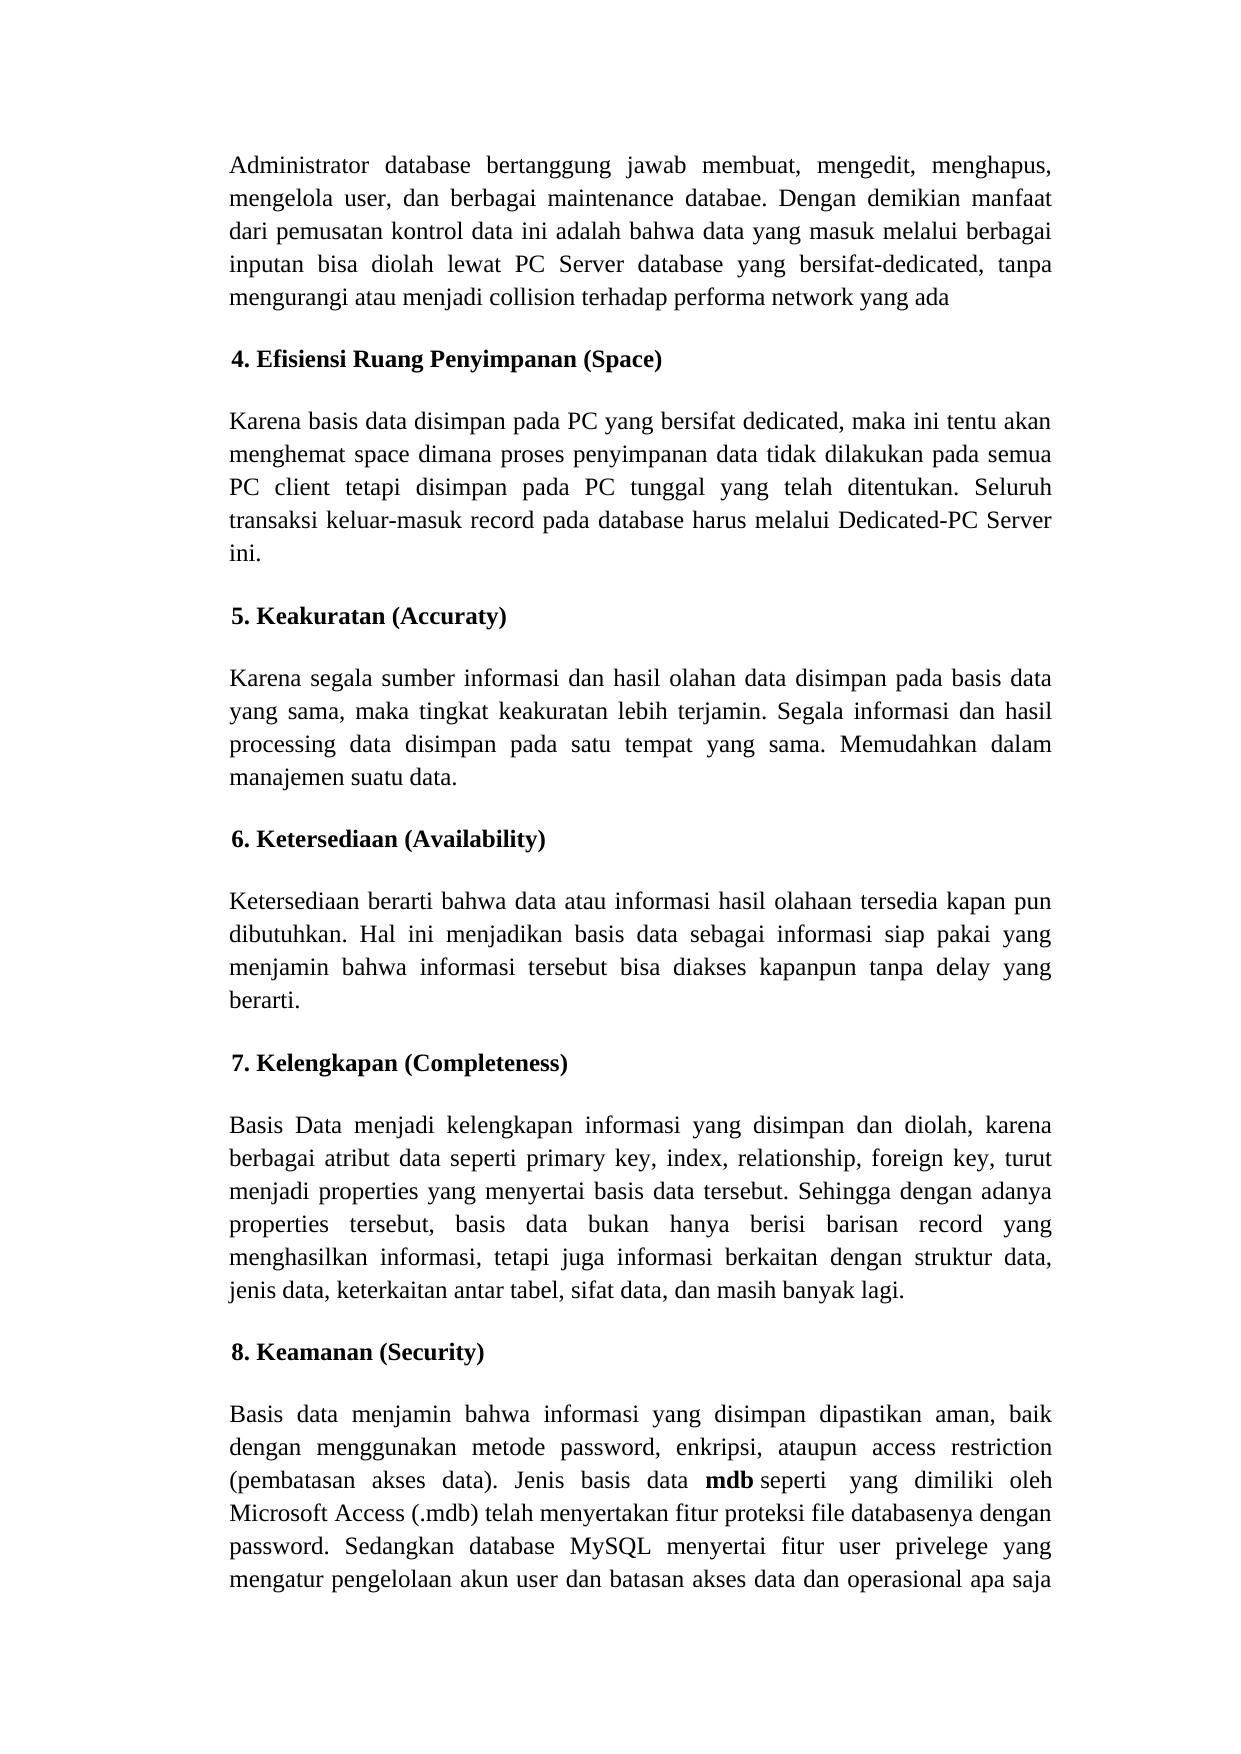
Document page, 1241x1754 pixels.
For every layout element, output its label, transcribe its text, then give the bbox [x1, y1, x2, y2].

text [229, 150, 1053, 311]
text 5. Keakuratan (Accuraty) [187, 601, 1053, 629]
text Karena segala sumber informasi dan hasil olahan data disimpan pada basis data yang sama, maka tingkat keakuratan lebih terjamin. Segala informasi dan hasil processing data disimpan pada satu tempat yang sama. Memudahkan dalam manajemen suatu data. [229, 663, 1053, 791]
text Karena basis data disimpan pada PC yang bersifat dedicated, maka ini tentu akan menghemat space dimana proses penyimpanan data tidak dilakukan pada semua PC client tetapi disimpan pada PC tunggal yang telah ditentukan. Seluruh transaksi keluar-masuk record pada database harus melalui Dedicated-PC Server ini. [229, 406, 1053, 567]
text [229, 1399, 1053, 1593]
text 6. Ketersediaan (Availability) [187, 824, 1053, 853]
text 4. Efisiensi Ruang Penyimpanan (Space) [187, 344, 1053, 373]
text Ketersediaan berarti bahwa data atau informasi hasil olahaan tersedia kapan pun dibutuhkan. Hal ini menjadikan basis data sebagai informasi siap pakai yang menjamin bahwa informasi tersebut bisa diakses kapanpun tanpa delay yang berarti. [229, 886, 1053, 1014]
text 8. Keamanan (Security) [187, 1337, 1053, 1366]
text 7. Kelengkapan (Completeness) [187, 1048, 1053, 1076]
text Basis Data menjadi kelengkapan informasi yang disimpan dan diolah, karena berbagai atribut data seperti primary key, index, relationship, foreign key, turut menjadi properties yang menyertai basis data tersebut. Sehingga dengan adanya properties tersebut, basis data bukan hanya berisi barisan record yang menghasilkan informasi, tetapi juga informasi berkaitan dengan struktur data, jenis data, keterkaitan antar tabel, sifat data, dan masih banyak lagi. [229, 1110, 1053, 1304]
